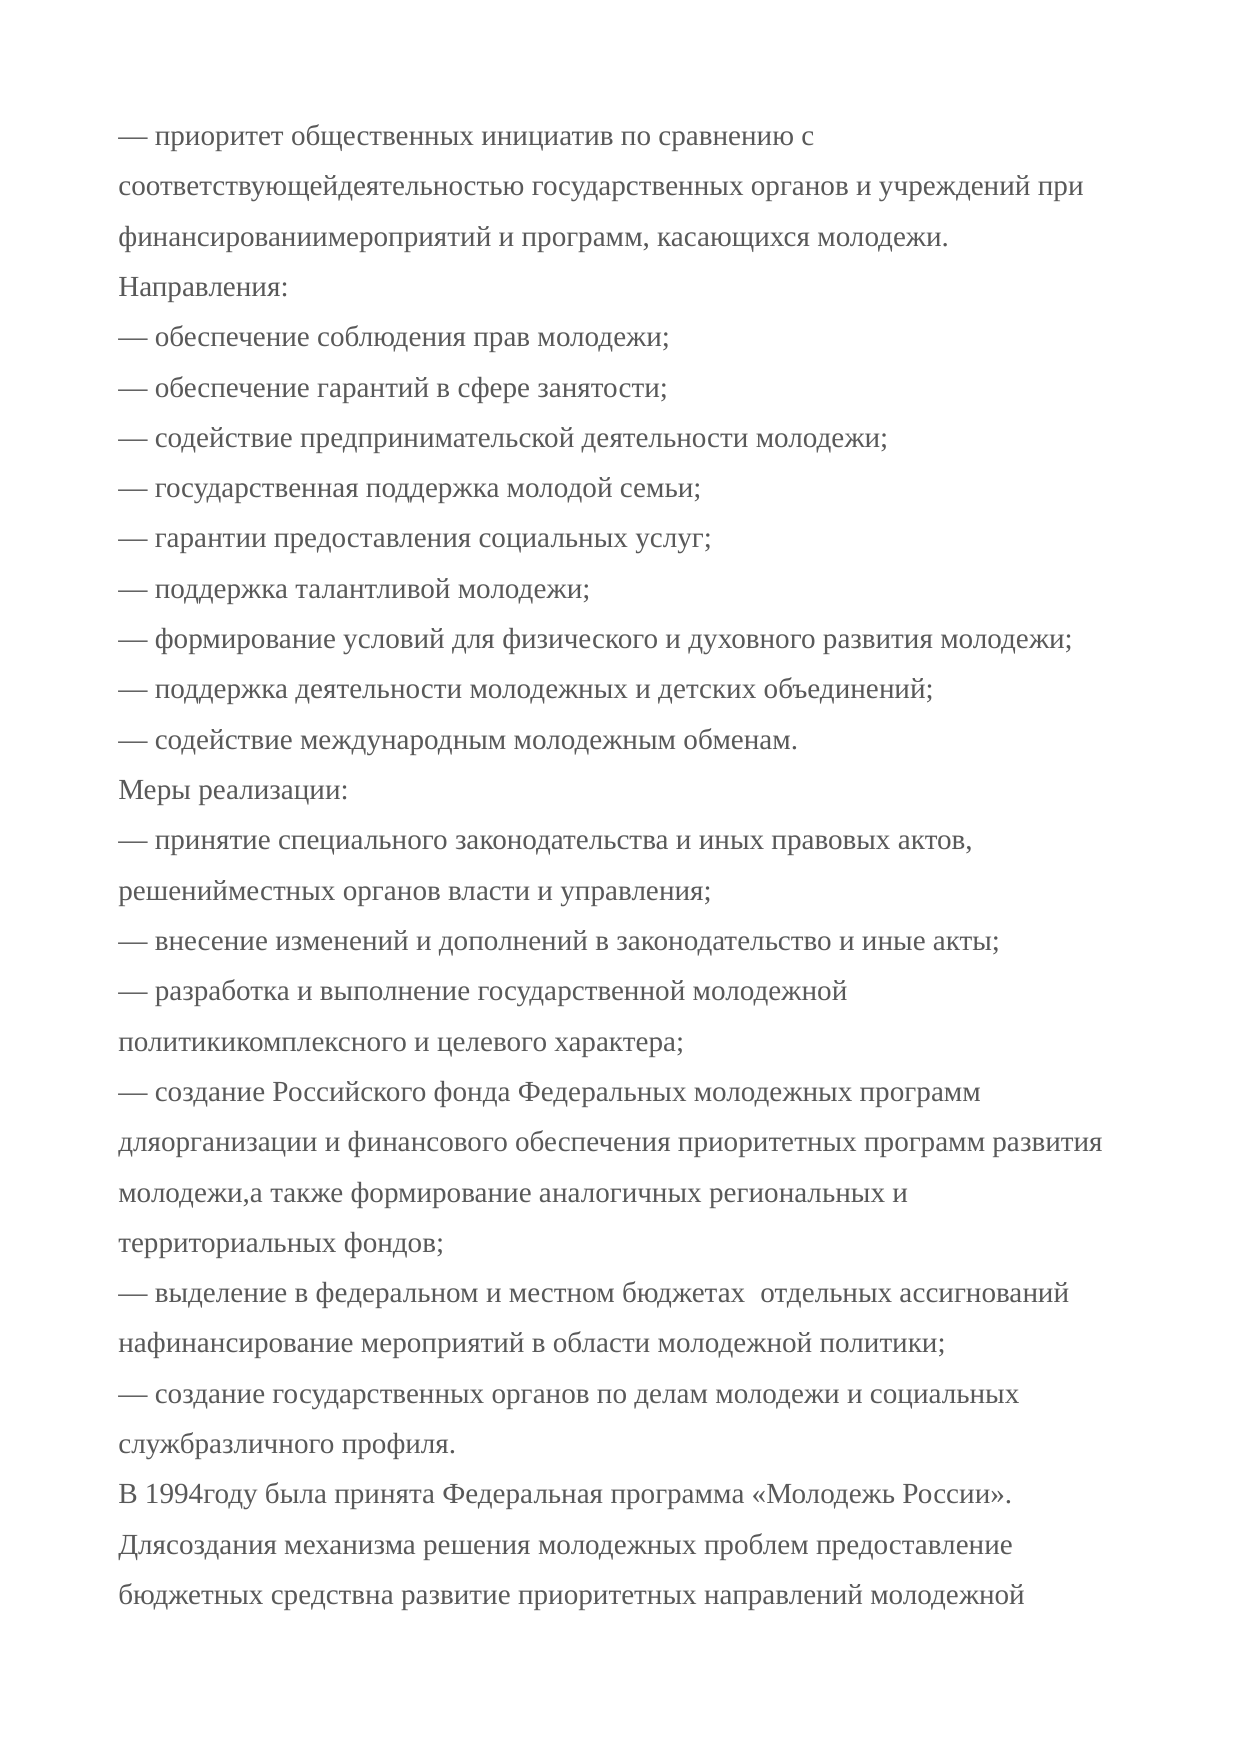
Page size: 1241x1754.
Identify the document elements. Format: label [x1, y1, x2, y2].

text [118, 118, 1122, 1611]
